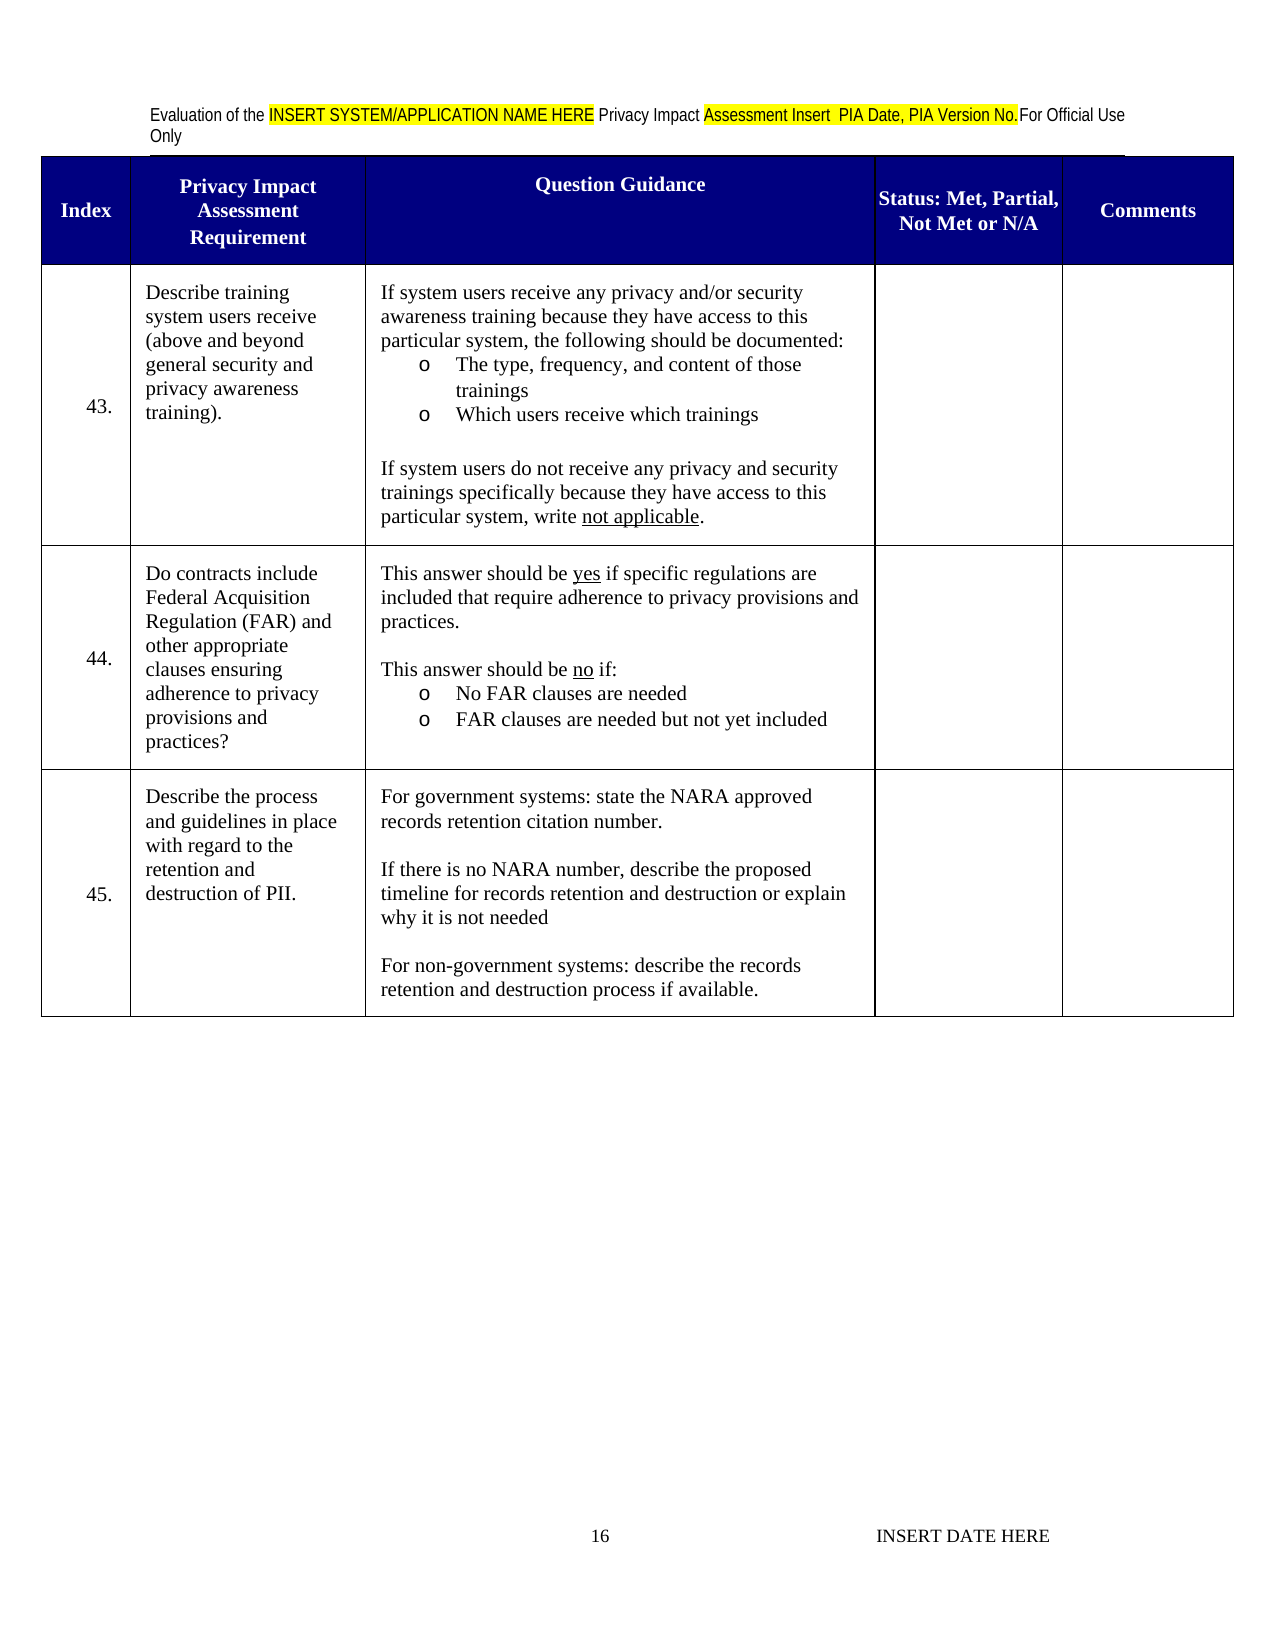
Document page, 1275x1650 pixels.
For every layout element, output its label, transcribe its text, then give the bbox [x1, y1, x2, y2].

table_cell [42, 265, 130, 545]
table_cell [1063, 546, 1233, 768]
table_cell [42, 546, 130, 768]
table_header Comments [1063, 157, 1233, 264]
table_cell Describe the process and guidelines in place with regard to the retention and destruction of PII. [131, 770, 365, 1016]
table_cell [1063, 770, 1233, 1016]
table_cell This answer should be yes if specific regulations are included that require adherence to privacy provisions and practices. This answer should be no if: No FAR clauses are needed FAR clauses are needed but not yet included [366, 546, 874, 768]
table_cell [876, 770, 1062, 1016]
table_cell If system users receive any privacy and/or security awareness training because they have access to this particular system, the following should be documented: The type, frequency, and content of those trainings Which users receive which trainings If system users do not receive any privacy and security trainings specifically because they have access to this particular system, write not applicable. [366, 265, 874, 545]
table_cell [876, 546, 1062, 768]
table_cell For government systems: state the NARA approved records retention citation number. If there is no NARA number, describe the proposed timeline for records retention and destruction or explain why it is not needed For non-government systems: describe the records retention and destruction process if available. [366, 770, 874, 1016]
table_cell Describe training system users receive (above and beyond general security and privacy awareness training). [131, 265, 365, 545]
table_cell [876, 265, 1062, 545]
table_cell [42, 770, 130, 1016]
table_header Status: Met, Partial, Not Met or N/A [876, 157, 1062, 264]
table_cell Do contracts include Federal Acquisition Regulation (FAR) and other appropriate clauses ensuring adherence to privacy provisions and practices? [131, 546, 365, 768]
table_header Question Guidance [366, 157, 874, 264]
table_header Index [42, 157, 130, 264]
table_cell [1063, 265, 1233, 545]
table_header Privacy Impact Assessment Requirement [131, 157, 365, 264]
